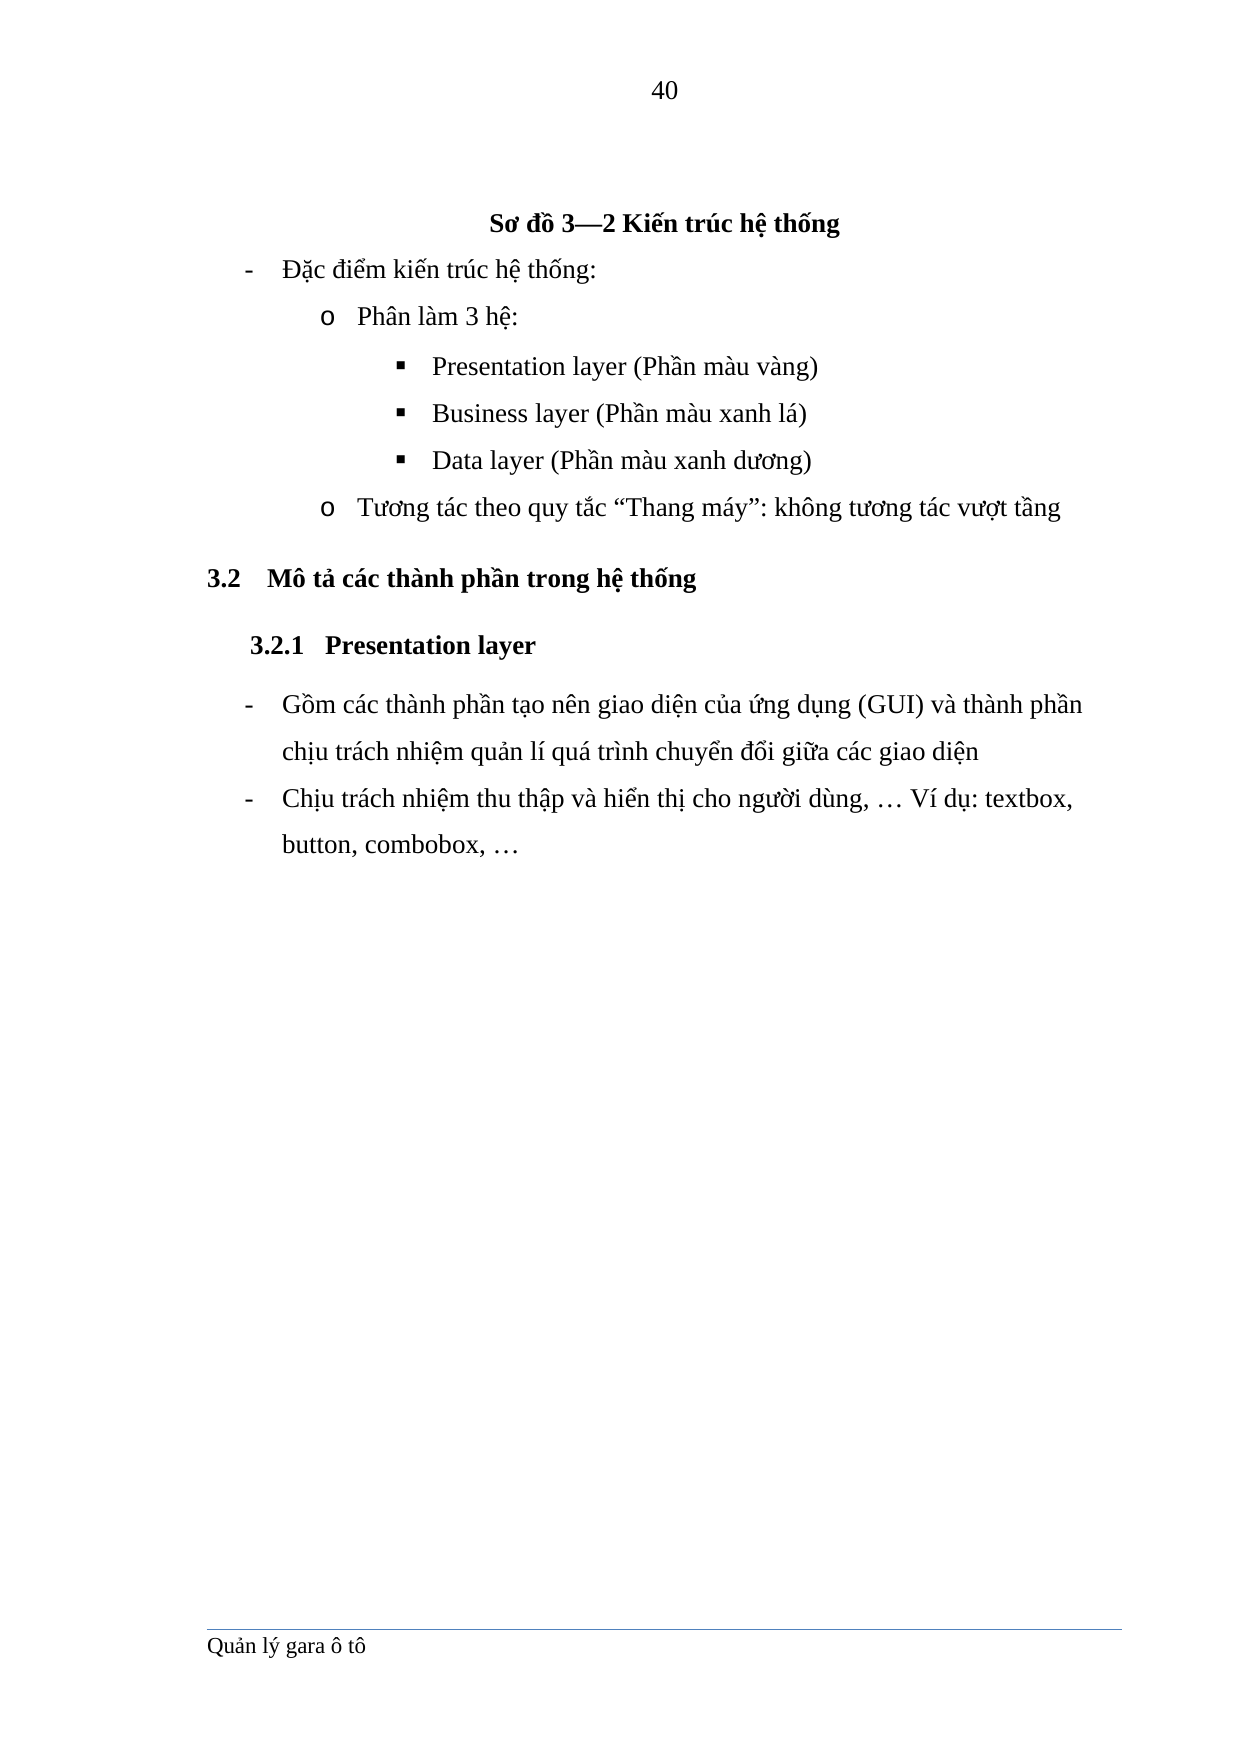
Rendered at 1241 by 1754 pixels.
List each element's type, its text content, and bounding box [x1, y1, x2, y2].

list Presentation layer (Phần màu vàng) [394, 350, 1122, 381]
subtitle Mô tả các thành phần trong hệ thống [207, 562, 1122, 593]
list Phân làm 3 hệ: [319, 300, 1122, 333]
list Business layer (Phần màu xanh lá) [394, 397, 1122, 428]
list Gồm các thành phần tạo nên giao diện của ứng dụng (GUI) và thành phần chịu trách nhiệm quản lí quá trình chuyển đổi giữa các giao diện [244, 688, 1122, 766]
list Chịu trách nhiệm thu thập và hiển thị cho người dùng, … Ví dụ: textbox, button, combobox, … [244, 782, 1122, 859]
subtitle Presentation layer [250, 629, 1122, 660]
list Tương tác theo quy tắc “Thang máy”: không tương tác vượt tầng [319, 491, 1122, 524]
list Data layer (Phần màu xanh dương) [394, 444, 1122, 475]
list Đặc điểm kiến trúc hệ thống: [244, 253, 1122, 284]
